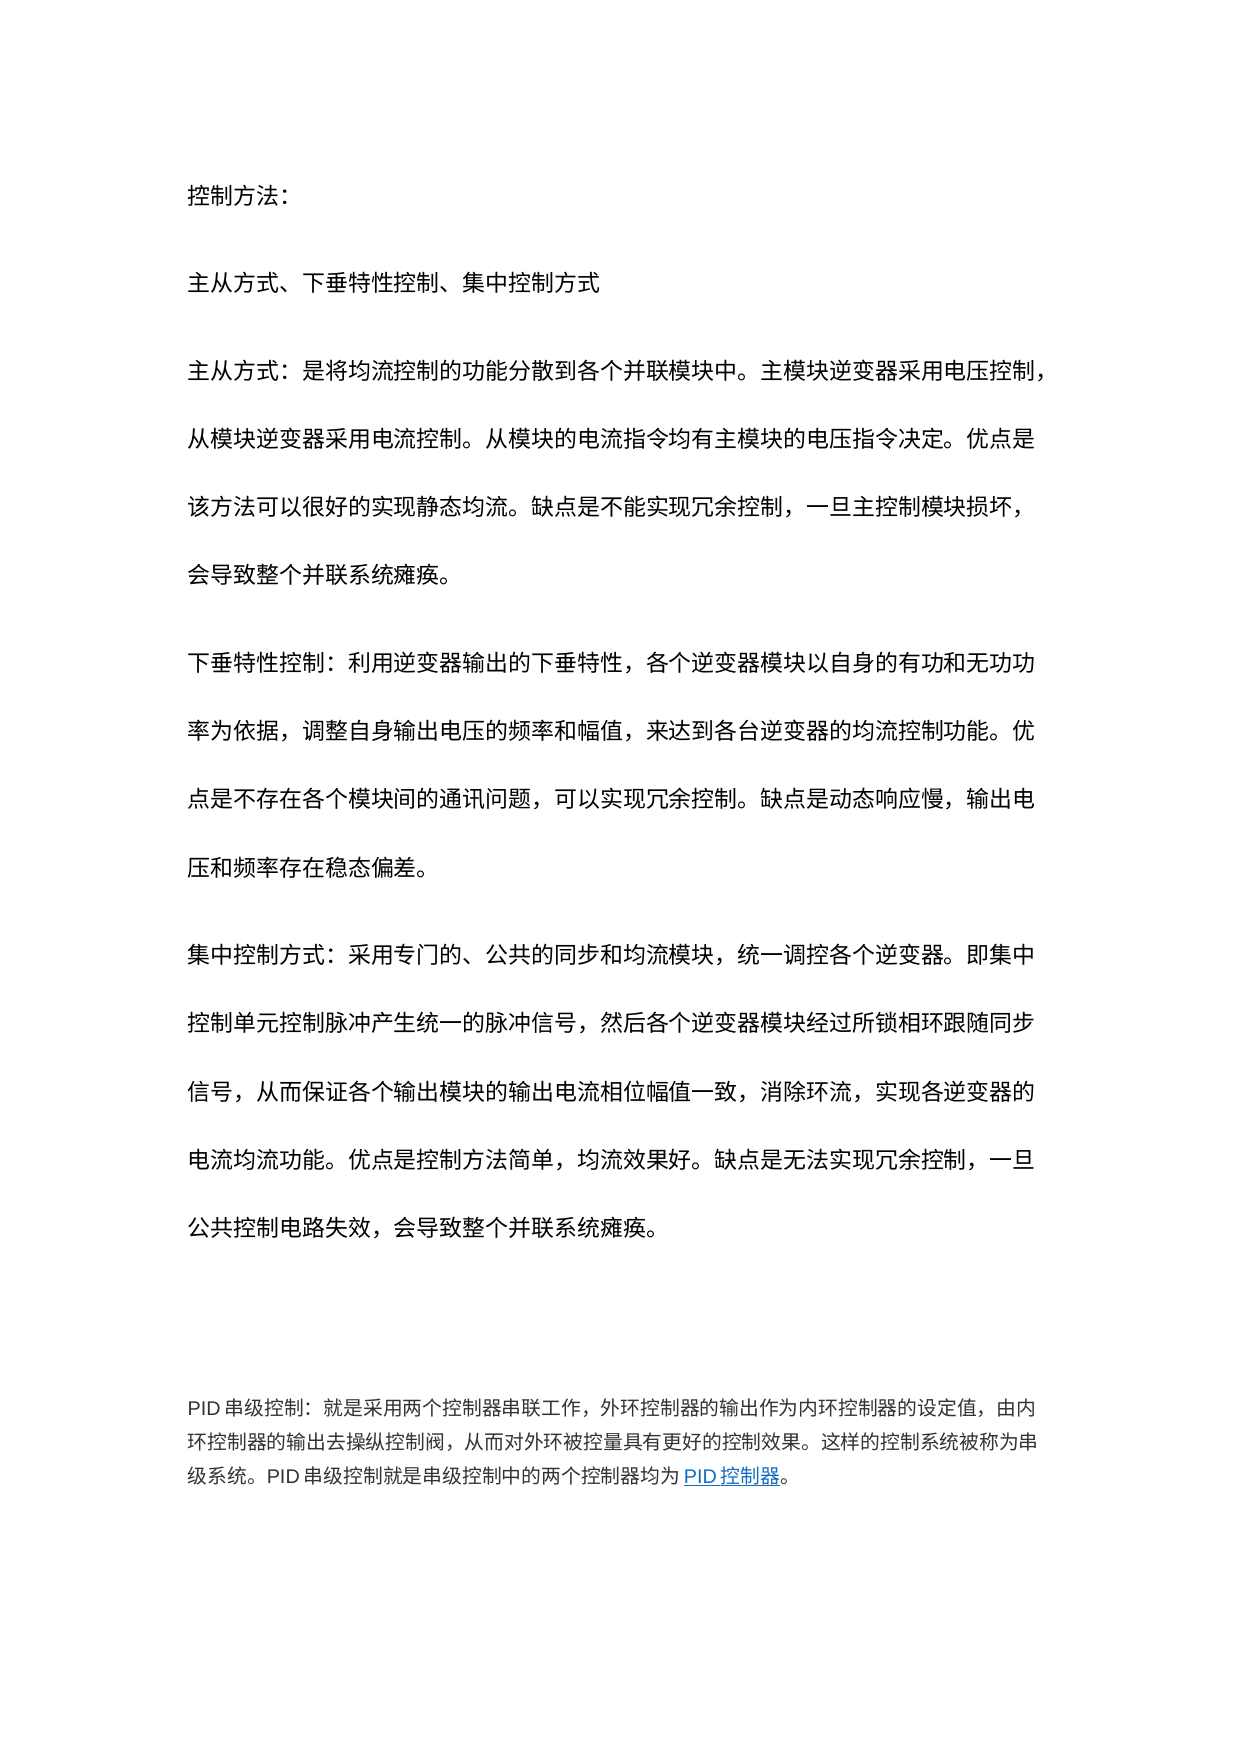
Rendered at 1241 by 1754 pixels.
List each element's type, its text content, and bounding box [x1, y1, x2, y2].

text 主从方式、下垂特性控制、集中控制方式 [187, 249, 1053, 314]
text 主从方式：是将均流控制的功能分散到各个并联模块中。主模块逆变器采用电压控制，从模块逆变器采用电流控制。从模块的电流指令均有主模块的电压指令决定。优点是该方法可以很好的实现静态均流。缺点是不能实现冗余控制，一旦主控制模块损坏，会导致整个并联系统瘫痪。 [187, 337, 1053, 607]
text 下垂特性控制：利用逆变器输出的下垂特性，各个逆变器模块以自身的有功和无功功率为依据，调整自身输出电压的频率和幅值，来达到各台逆变器的均流控制功能。优点是不存在各个模块间的通讯问题，可以实现冗余控制。缺点是动态响应慢，输出电压和频率存在稳态偏差。 [187, 629, 1053, 899]
text 控制方法： [187, 162, 1053, 227]
text 集中控制方式：采用专门的、公共的同步和均流模块，统一调控各个逆变器。即集中控制单元控制脉冲产生统一的脉冲信号，然后各个逆变器模块经过所锁相环跟随同步信号，从而保证各个输出模块的输出电流相位幅值一致，消除环流，实现各逆变器的电流均流功能。优点是控制方法简单，均流效果好。缺点是无法实现冗余控制，一旦公共控制电路失效，会导致整个并联系统瘫痪。 [187, 921, 1053, 1259]
text PID串级控制：就是采用两个控制器串联工作，外环控制器的输出作为内环控制器的设定值，由内环控制器的输出去操纵控制阀，从而对外环被控量具有更好的控制效果。这样的控制系统被称为串级系统。PID串级控制就是串级控制中的两个控制器均为PID控制器。 [187, 1391, 1053, 1491]
